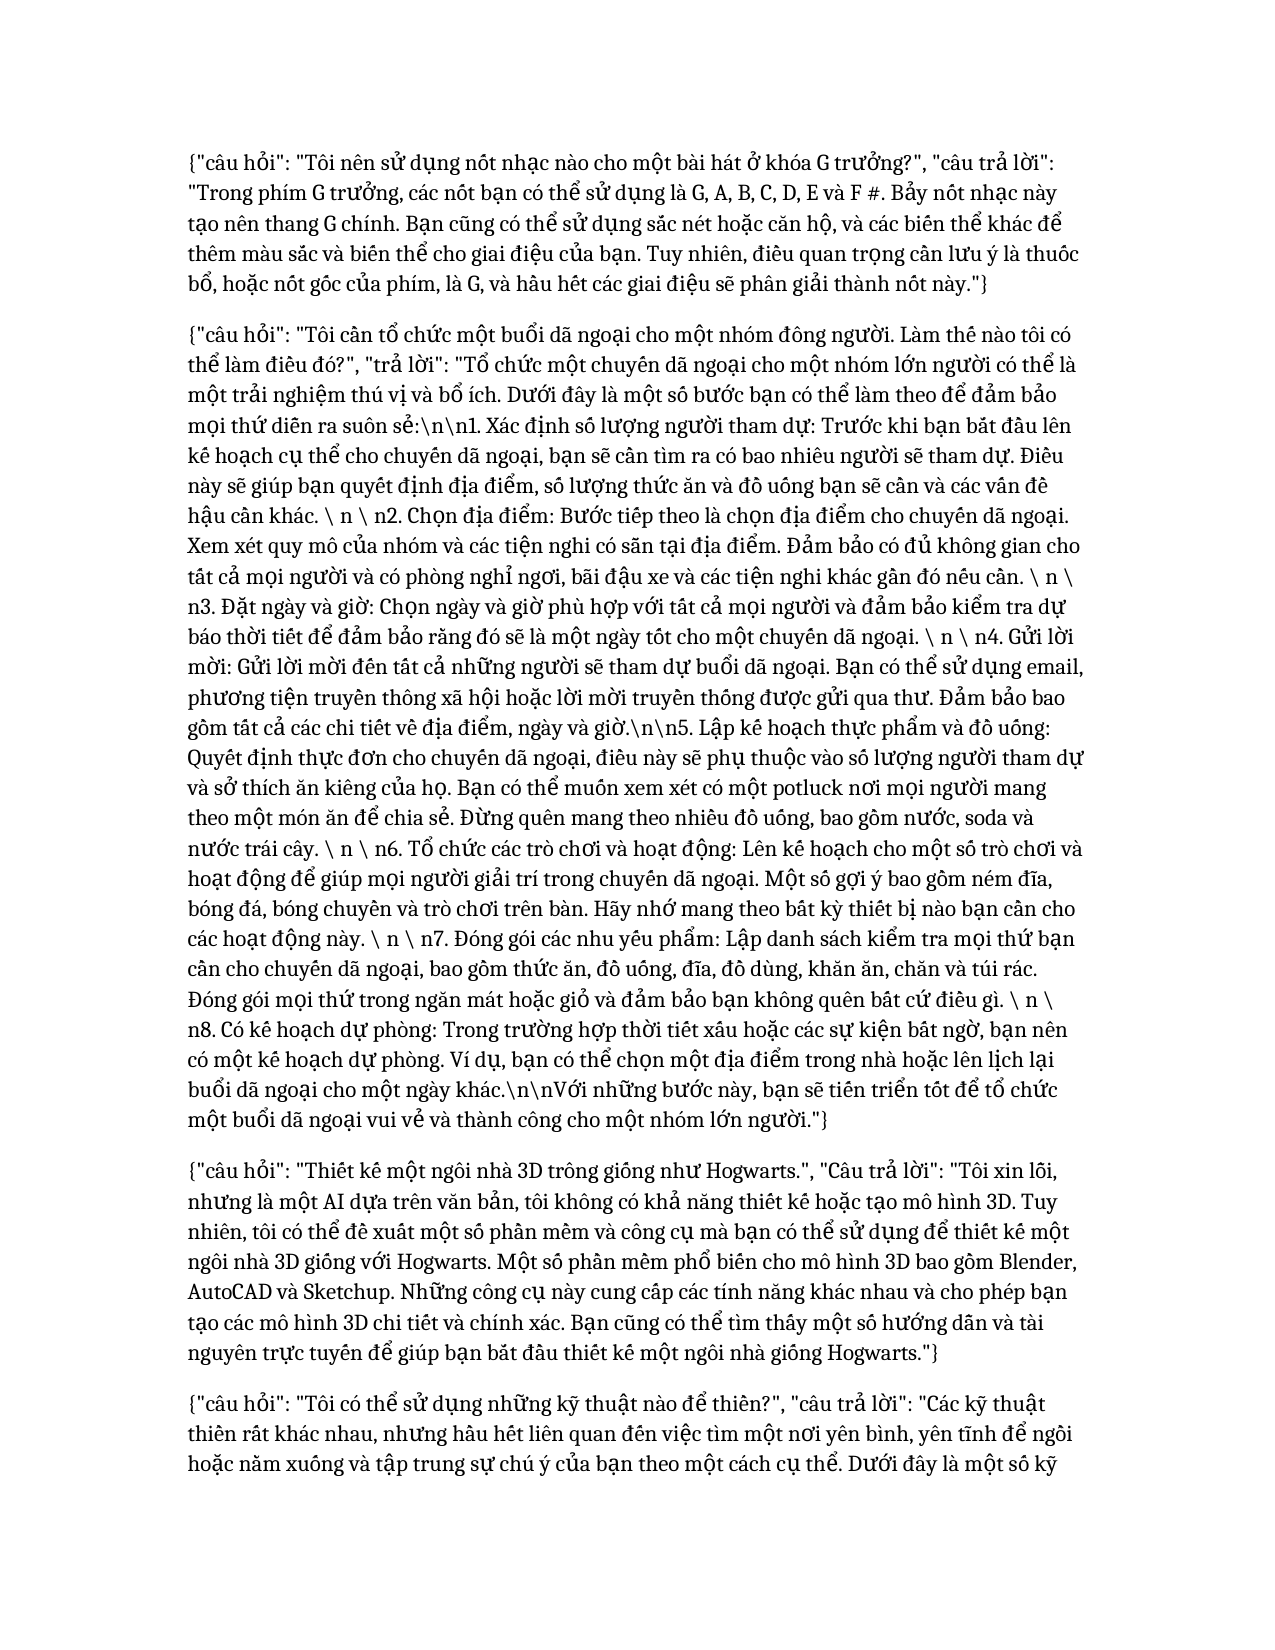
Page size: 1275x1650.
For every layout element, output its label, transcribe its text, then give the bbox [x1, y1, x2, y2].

text {"câu hỏi": "Tôi cần tổ chức một buổi dã ngoại cho một nhóm đông người. Làm thế nào tôi có thể làm điều đó?", "trả lời": "Tổ chức một chuyến dã ngoại cho một nhóm lớn người có thể là một trải nghiệm thú vị và bổ ích. Dưới đây là một số bước bạn có thể làm theo để đảm bảo mọi thứ diễn ra suôn sẻ:\n\n1. Xác định số lượng người tham dự: Trước khi bạn bắt đầu lên kế hoạch cụ thể cho chuyến dã ngoại, bạn sẽ cần tìm ra có bao nhiêu người sẽ tham dự. Điều này sẽ giúp bạn quyết định địa điểm, số lượng thức ăn và đồ uống bạn sẽ cần và các vấn đề hậu cần khác. \ n \ n2. Chọn địa điểm: Bước tiếp theo là chọn địa điểm cho chuyến dã ngoại. Xem xét quy mô của nhóm và các tiện nghi có sẵn tại địa điểm. Đảm bảo có đủ không gian cho tất cả mọi người và có phòng nghỉ ngơi, bãi đậu xe và các tiện nghi khác gần đó nếu cần. \ n \ n3. Đặt ngày và giờ: Chọn ngày và giờ phù hợp với tất cả mọi người và đảm bảo kiểm tra dự báo thời tiết để đảm bảo rằng đó sẽ là một ngày tốt cho một chuyến dã ngoại. \ n \ n4. Gửi lời mời: Gửi lời mời đến tất cả những người sẽ tham dự buổi dã ngoại. Bạn có thể sử dụng email, phương tiện truyền thông xã hội hoặc lời mời truyền thống được gửi qua thư. Đảm bảo bao gồm tất cả các chi tiết về địa điểm, ngày và giờ.\n\n5. Lập kế hoạch thực phẩm và đồ uống: Quyết định thực đơn cho chuyến dã ngoại, điều này sẽ phụ thuộc vào số lượng người tham dự và sở thích ăn kiêng của họ. Bạn có thể muốn xem xét có một potluck nơi mọi người mang theo một món ăn để chia sẻ. Đừng quên mang theo nhiều đồ uống, bao gồm nước, soda và nước trái cây. \ n \ n6. Tổ chức các trò chơi và hoạt động: Lên kế hoạch cho một số trò chơi và hoạt động để giúp mọi người giải trí trong chuyến dã ngoại. Một số gợi ý bao gồm ném đĩa, bóng đá, bóng chuyền và trò chơi trên bàn. Hãy nhớ mang theo bất kỳ thiết bị nào bạn cần cho các hoạt động này. \ n \ n7. Đóng gói các nhu yếu phẩm: Lập danh sách kiểm tra mọi thứ bạn cần cho chuyến dã ngoại, bao gồm thức ăn, đồ uống, đĩa, đồ dùng, khăn ăn, chăn và túi rác. Đóng gói mọi thứ trong ngăn mát hoặc giỏ và đảm bảo bạn không quên bất cứ điều gì. \ n \ n8. Có kế hoạch dự phòng: Trong trường hợp thời tiết xấu hoặc các sự kiện bất ngờ, bạn nên có một kế hoạch dự phòng. Ví dụ, bạn có thể chọn một địa điểm trong nhà hoặc lên lịch lại buổi dã ngoại cho một ngày khác.\n\nVới những bước này, bạn sẽ tiến triển tốt để tổ chức một buổi dã ngoại vui vẻ và thành công cho một nhóm lớn người."} [187, 322, 1087, 1134]
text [187, 1391, 1087, 1477]
text {"câu hỏi": "Tôi nên sử dụng nốt nhạc nào cho một bài hát ở khóa G trưởng?", "câu trả lời": "Trong phím G trưởng, các nốt bạn có thể sử dụng là G, A, B, C, D, E và F #. Bảy nốt nhạc này tạo nên thang G chính. Bạn cũng có thể sử dụng sắc nét hoặc căn hộ, và các biến thể khác để thêm màu sắc và biến thể cho giai điệu của bạn. Tuy nhiên, điều quan trọng cần lưu ý là thuốc bổ, hoặc nốt gốc của phím, là G, và hầu hết các giai điệu sẽ phân giải thành nốt này."} [187, 150, 1087, 297]
text {"câu hỏi": "Thiết kế một ngôi nhà 3D trông giống như Hogwarts.", "Câu trả lời": "Tôi xin lỗi, nhưng là một AI dựa trên văn bản, tôi không có khả năng thiết kế hoặc tạo mô hình 3D. Tuy nhiên, tôi có thể đề xuất một số phần mềm và công cụ mà bạn có thể sử dụng để thiết kế một ngôi nhà 3D giống với Hogwarts. Một số phần mềm phổ biến cho mô hình 3D bao gồm Blender, AutoCAD và Sketchup. Những công cụ này cung cấp các tính năng khác nhau và cho phép bạn tạo các mô hình 3D chi tiết và chính xác. Bạn cũng có thể tìm thấy một số hướng dẫn và tài nguyên trực tuyến để giúp bạn bắt đầu thiết kế một ngôi nhà giống Hogwarts."} [187, 1158, 1087, 1366]
